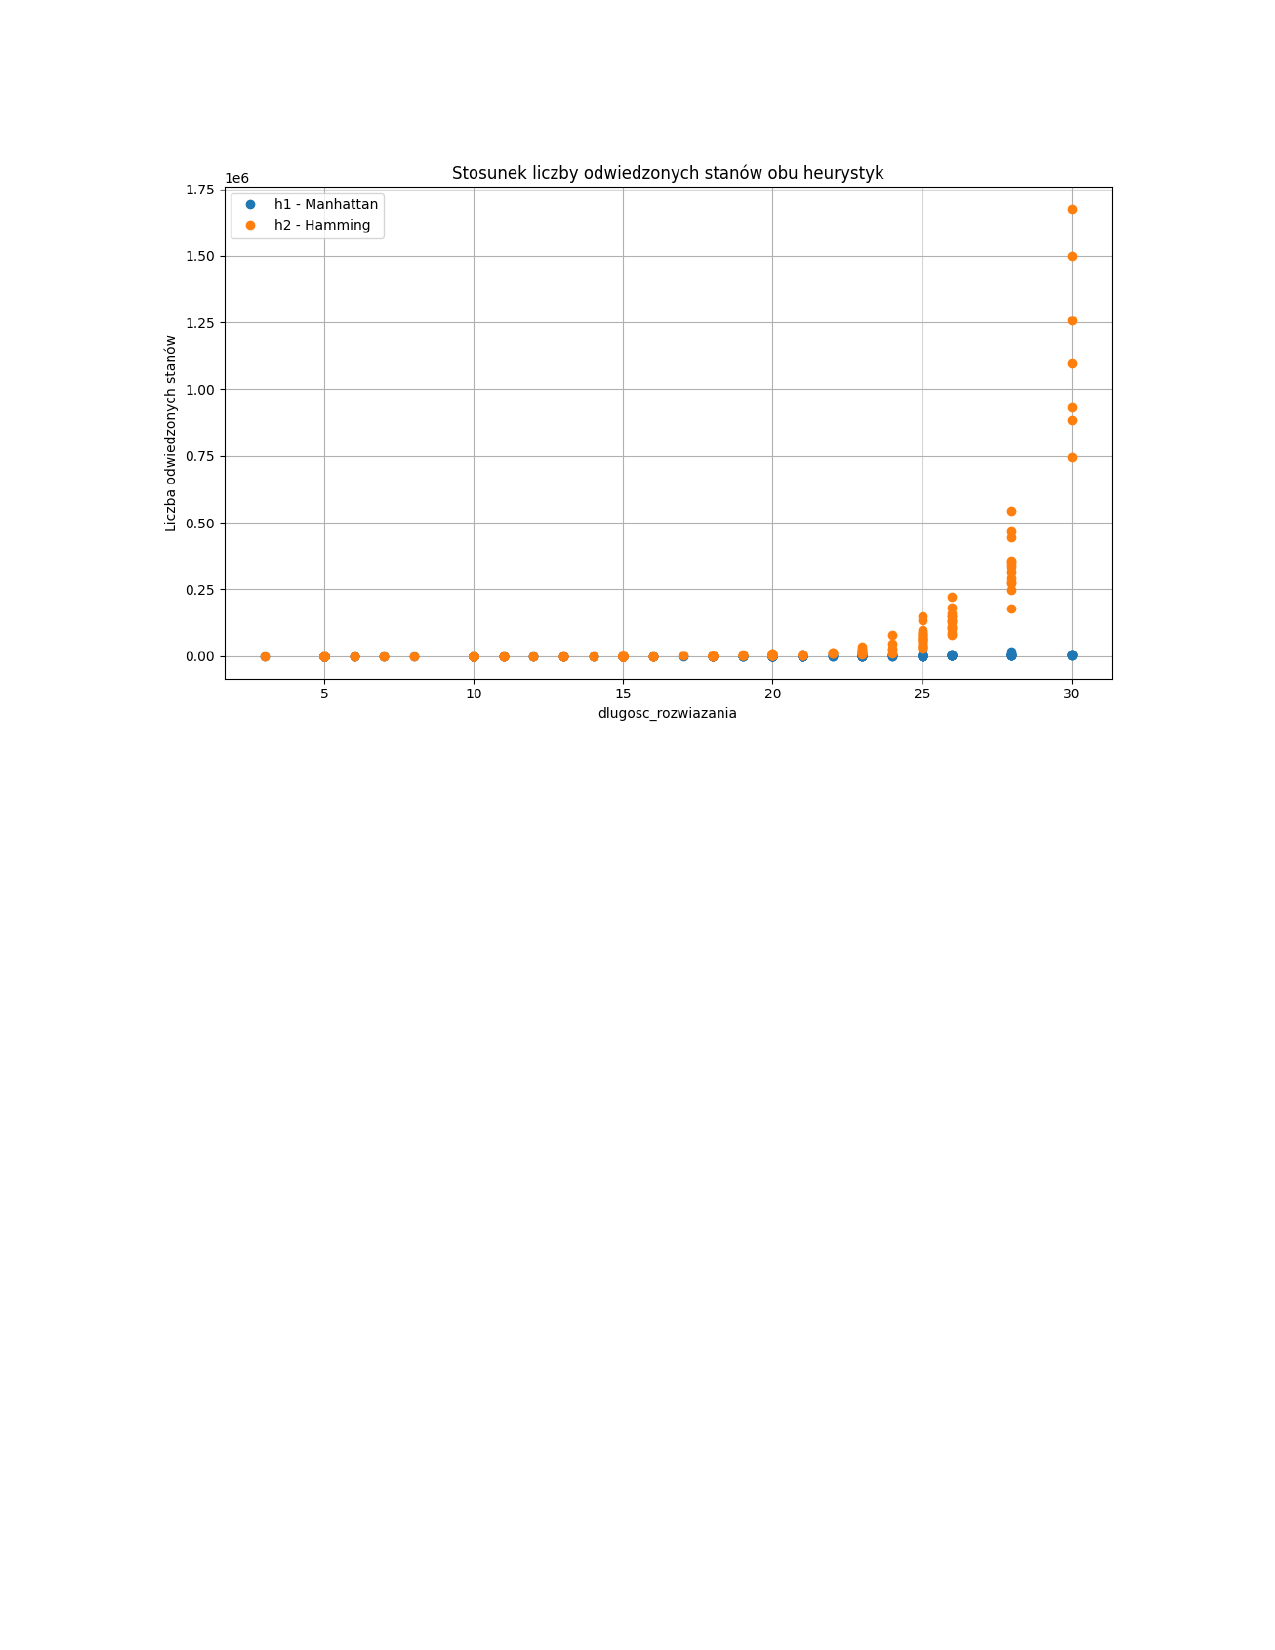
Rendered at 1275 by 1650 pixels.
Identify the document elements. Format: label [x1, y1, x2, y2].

picture [150, 150, 1125, 735]
